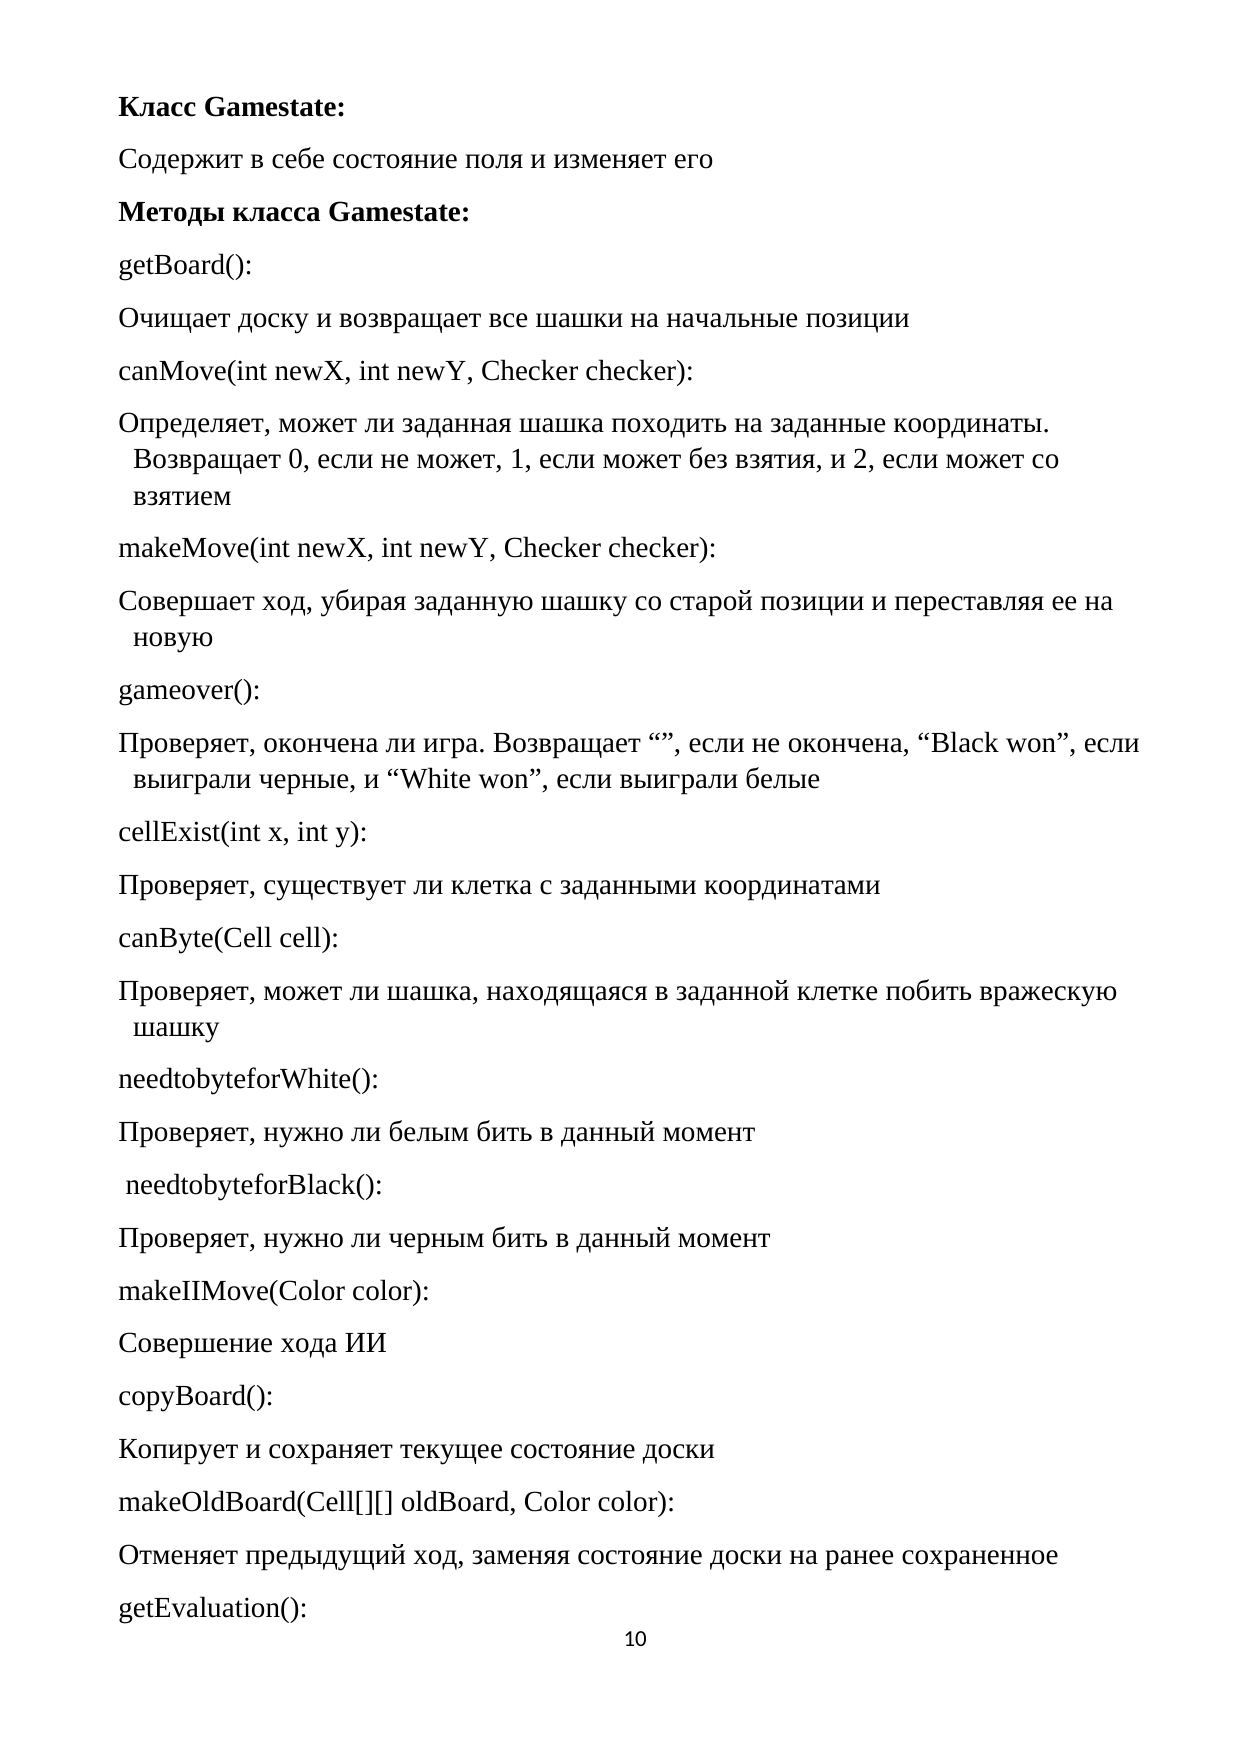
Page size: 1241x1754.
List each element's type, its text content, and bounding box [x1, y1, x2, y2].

text Отменяет предыдущий ход, заменяя состояние доски на ранее сохраненное [118, 1537, 1152, 1570]
text needtobyteforWhite(): [118, 1062, 1152, 1095]
text needtobyteforBlack(): [118, 1167, 1152, 1201]
text getEvaluation(): [118, 1590, 1152, 1623]
text cellExist(int x, int y): [118, 814, 1152, 848]
text Проверяет, нужно ли белым бить в данный момент [118, 1114, 1152, 1148]
text Проверяет, может ли шашка, находящаяся в заданной клетке побить вражескую шашку [118, 973, 1152, 1042]
text Содержит в себе состояние поля и изменяет его [118, 141, 1152, 175]
text canByte(Cell cell): [118, 920, 1152, 953]
text Совершает ход, убирая заданную шашку со старой позиции и переставляя ее на новую [118, 583, 1152, 653]
text copyBoard(): [118, 1378, 1152, 1412]
text Очищает доску и возвращает все шашки на начальные позиции [118, 300, 1152, 333]
text Проверяет, нужно ли черным бить в данный момент [118, 1220, 1152, 1253]
text Проверяет, существует ли клетка с заданными координатами [118, 867, 1152, 901]
text Класс Gamestate: [118, 89, 1152, 122]
text makeOldBoard(Cell[][] oldBoard, Color color): [118, 1484, 1152, 1518]
text Методы класса Gamestate: [118, 194, 1152, 228]
text Проверяет, окончена ли игра. Возвращает “”, если не окончена, “Black won”, если выиграли черные, и “White won”, если выиграли белые [118, 725, 1152, 795]
text Совершение хода ИИ [118, 1326, 1152, 1359]
text makeIIMove(Color color): [118, 1273, 1152, 1306]
text canMove(int newX, int newY, Checker checker): [118, 353, 1152, 386]
text Определяет, может ли заданная шашка походить на заданные координаты. Возвращает 0, если не может, 1, если может без взятия, и 2, если может со взятием [118, 406, 1152, 511]
text Копирует и сохраняет текущее состояние доски [118, 1431, 1152, 1465]
text makeMove(int newX, int newY, Checker checker): [118, 531, 1152, 564]
text getBoard(): [118, 247, 1152, 281]
text gameover(): [118, 672, 1152, 706]
